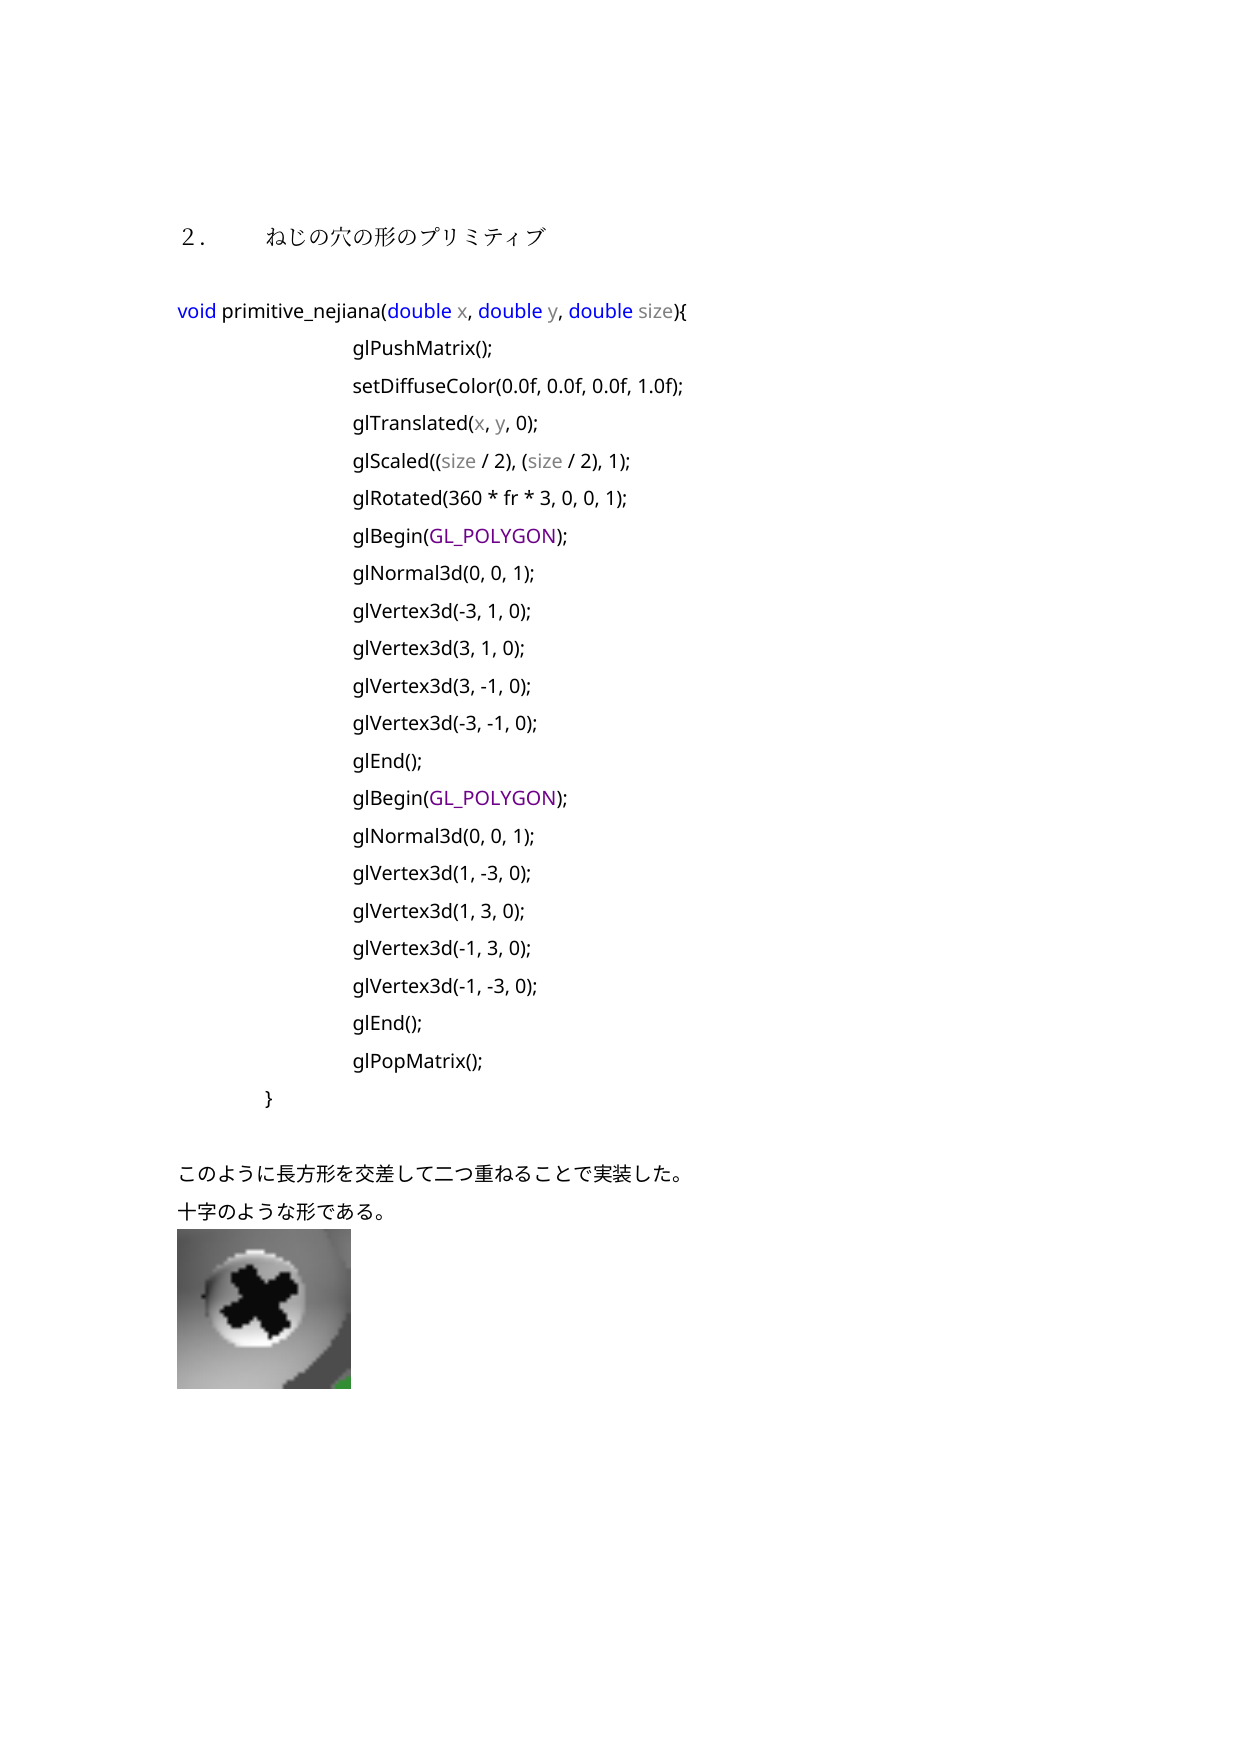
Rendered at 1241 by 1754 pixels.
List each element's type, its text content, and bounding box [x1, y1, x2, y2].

text glTranslated(x, y, 0); [177, 404, 1063, 442]
text glVertex3d(1, 3, 0); [177, 892, 1063, 929]
text このように長方形を交差して二つ重ねることで実装した。 [177, 1154, 1063, 1192]
text glPushMatrix(); [177, 329, 1063, 367]
text glPopMatrix(); [177, 1042, 1063, 1079]
text glBegin(GL_POLYGON); [177, 517, 1063, 554]
text glBegin(GL_POLYGON); [177, 779, 1063, 817]
picture [177, 1229, 351, 1389]
text glNormal3d(0, 0, 1); [177, 817, 1063, 854]
text } [177, 1079, 1063, 1117]
text glScaled((size / 2), (size / 2), 1); [177, 442, 1063, 479]
text glNormal3d(0, 0, 1); [177, 554, 1063, 592]
text glVertex3d(3, -1, 0); [177, 667, 1063, 704]
text void primitive_nejiana(double x, double y, double size){ [177, 292, 1063, 329]
text glVertex3d(-1, -3, 0); [177, 967, 1063, 1004]
text glVertex3d(3, 1, 0); [177, 629, 1063, 667]
text glVertex3d(-3, 1, 0); [177, 592, 1063, 629]
text glVertex3d(1, -3, 0); [177, 854, 1063, 892]
text glEnd(); [177, 1004, 1063, 1042]
text setDiffuseColor(0.0f, 0.0f, 0.0f, 1.0f); [177, 367, 1063, 404]
text 十字のような形である。 [177, 1192, 1063, 1229]
list ねじの穴の形のプリミティブ [177, 217, 1063, 254]
text glVertex3d(-3, -1, 0); [177, 704, 1063, 742]
text glEnd(); [177, 742, 1063, 779]
text glVertex3d(-1, 3, 0); [177, 929, 1063, 967]
text glRotated(360 * fr * 3, 0, 0, 1); [177, 479, 1063, 517]
